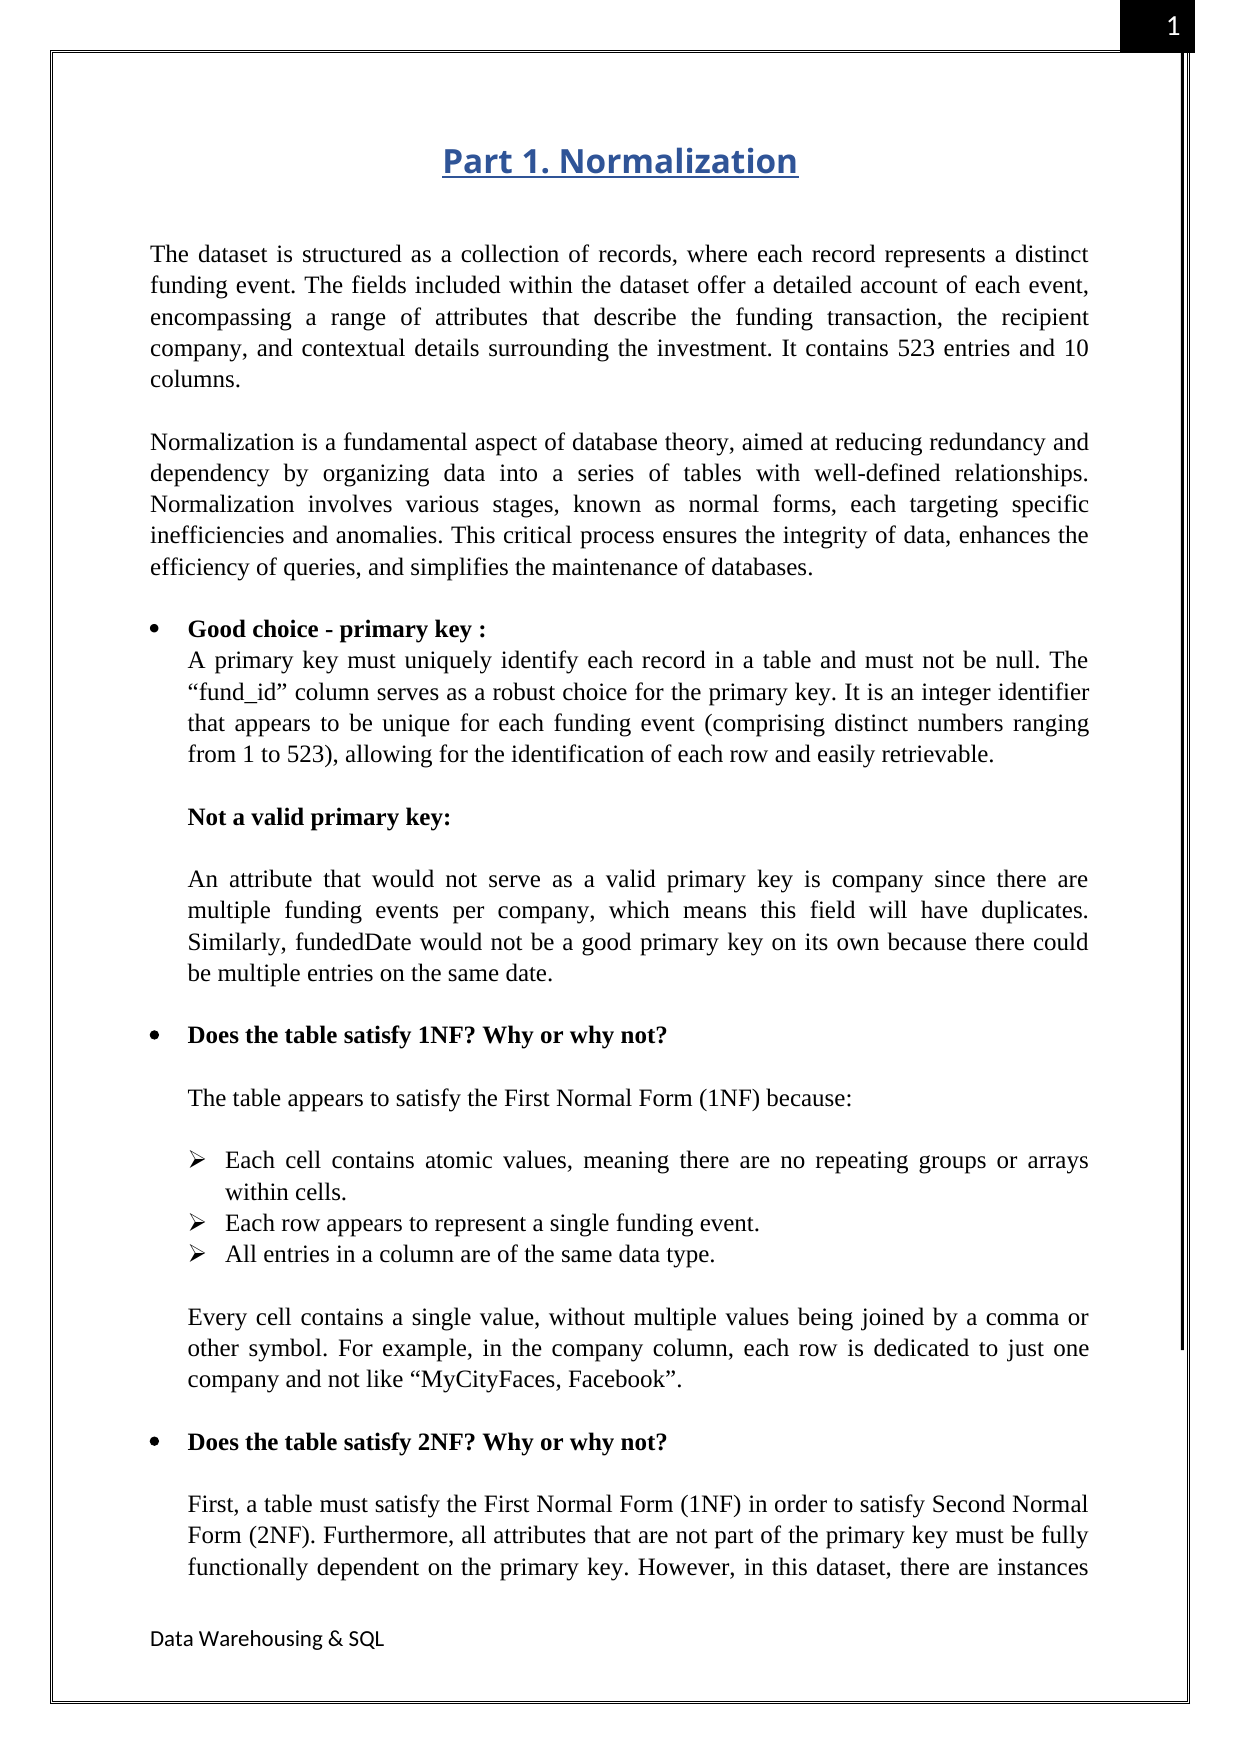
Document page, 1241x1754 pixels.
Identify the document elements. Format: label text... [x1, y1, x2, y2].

list An attribute that would not serve as a valid primary key is company since there are multiple funding events per company, which means this field will have duplicates. Similarly, fundedDate would not be a good primary key on its own because there could be multiple entries on the same date. [187, 862, 1090, 987]
list Good choice - primary key : [150, 612, 1090, 644]
list All entries in a column are of the same data type. [187, 1237, 1090, 1269]
text The table appears to satisfy the First Normal Form (1NF) because: [187, 1081, 1090, 1112]
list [187, 1487, 1090, 1581]
list Each row appears to represent a single funding event. [187, 1206, 1090, 1237]
list A primary key must uniquely identify each record in a table and must not be null. The “fund_id” column serves as a robust choice for the primary key. It is an integer identifier that appears to be unique for each funding event (comprising distinct numbers ranging from 1 to 523), allowing for the identification of each row and easily retrievable. [187, 644, 1090, 769]
text Part 1. Normalization [150, 150, 1090, 179]
text The dataset is structured as a collection of records, where each record represents a distinct funding event. The fields included within the dataset offer a detailed account of each event, encompassing a range of attributes that describe the funding transaction, the recipient company, and contextual details surrounding the investment. It contains 523 entries and 10 columns. [150, 237, 1090, 394]
text Every cell contains a single value, without multiple values being joined by a comma or other symbol. For example, in the company column, each row is dedicated to just one company and not like “MyCityFaces, Facebook”. [187, 1300, 1090, 1394]
text Normalization is a fundamental aspect of database theory, aimed at reducing redundancy and dependency by organizing data into a series of tables with well-defined relationships. Normalization involves various stages, known as normal forms, each targeting specific inefficiencies and anomalies. This critical process ensures the integrity of data, enhances the efficiency of queries, and simplifies the maintenance of databases. [150, 425, 1090, 581]
list Not a valid primary key: [187, 800, 1090, 831]
list Does the table satisfy 2NF? Why or why not? [150, 1425, 1090, 1456]
list Does the table satisfy 1NF? Why or why not? [150, 1019, 1090, 1050]
list Each cell contains atomic values, meaning there are no repeating groups or arrays within cells. [187, 1144, 1090, 1206]
